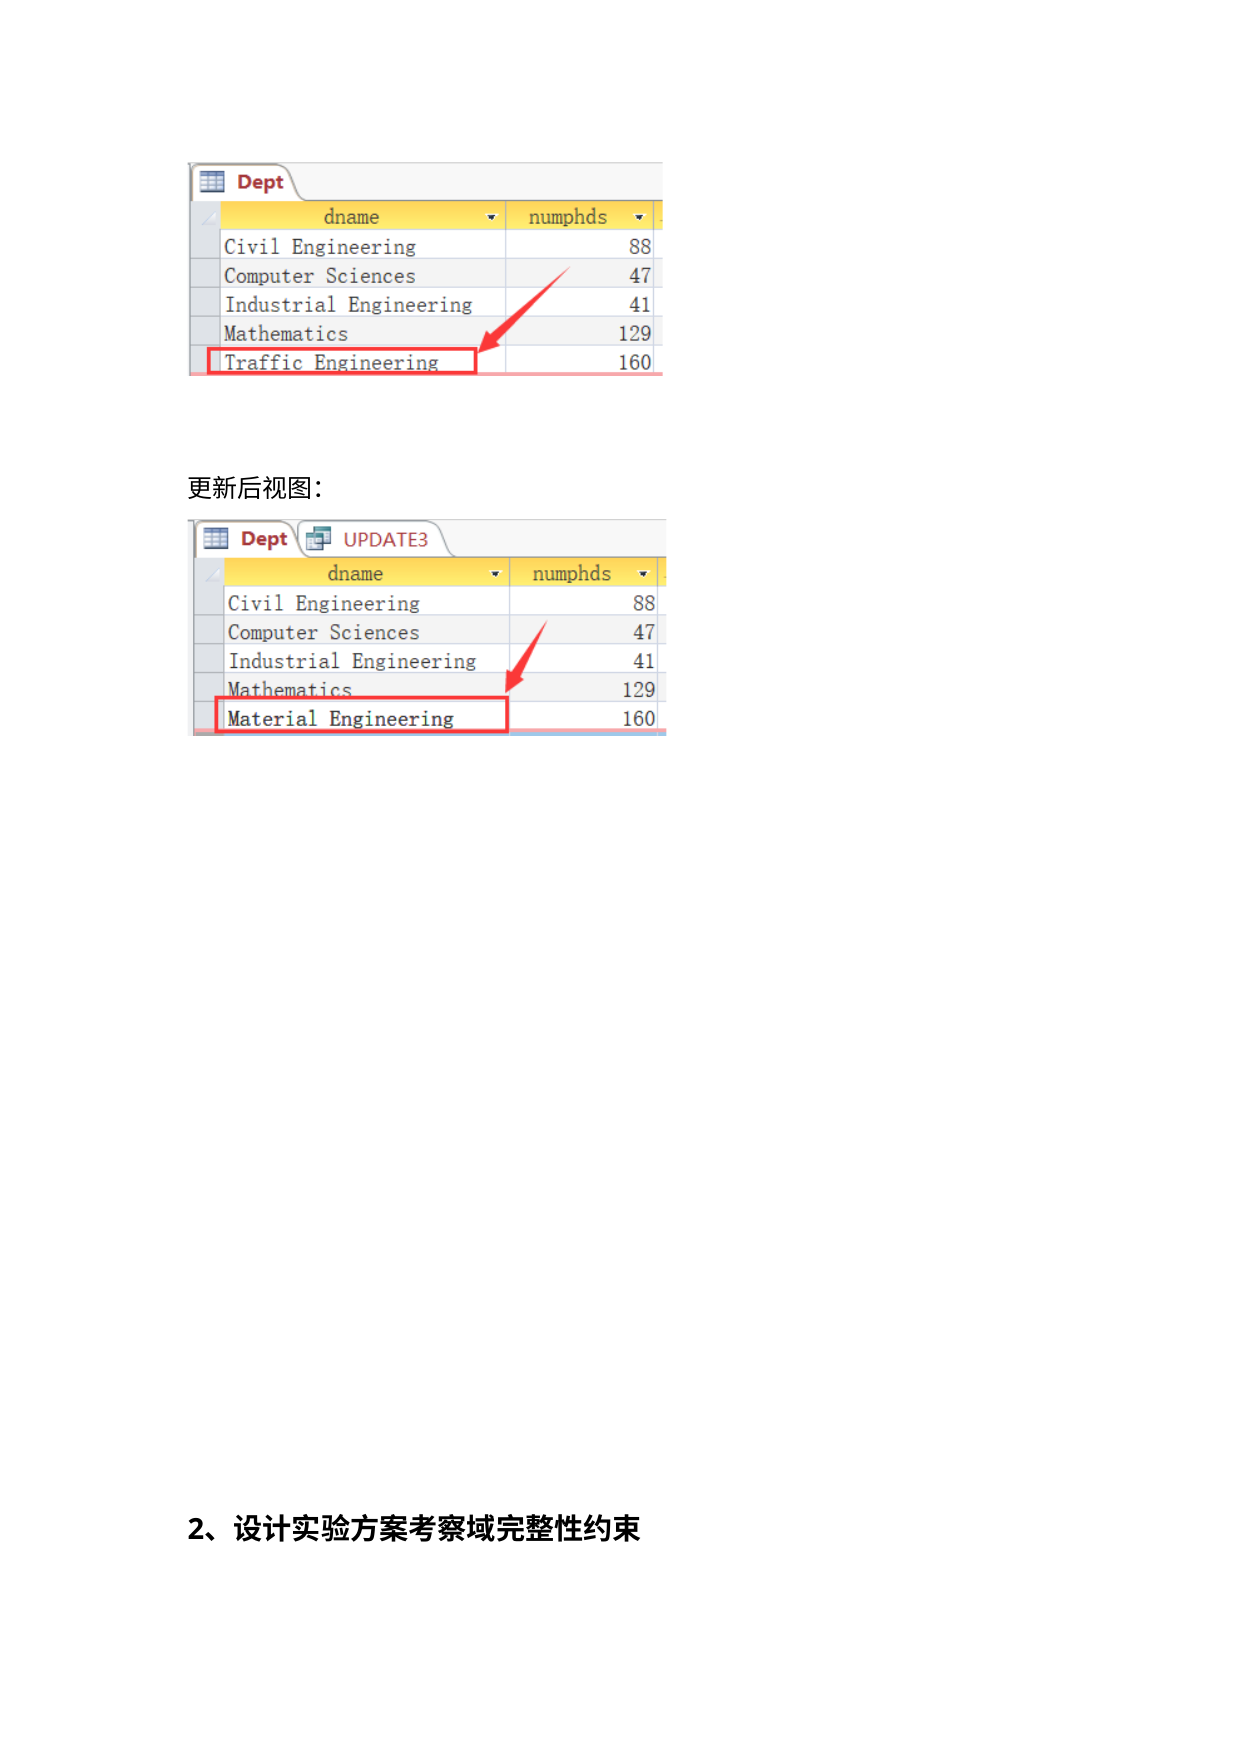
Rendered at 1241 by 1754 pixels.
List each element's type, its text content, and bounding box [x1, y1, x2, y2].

list 设计实验方案考察域完整性约束 [187, 1494, 1053, 1559]
text 更新后视图： [187, 454, 1053, 519]
picture [187, 162, 663, 376]
picture [187, 519, 667, 736]
